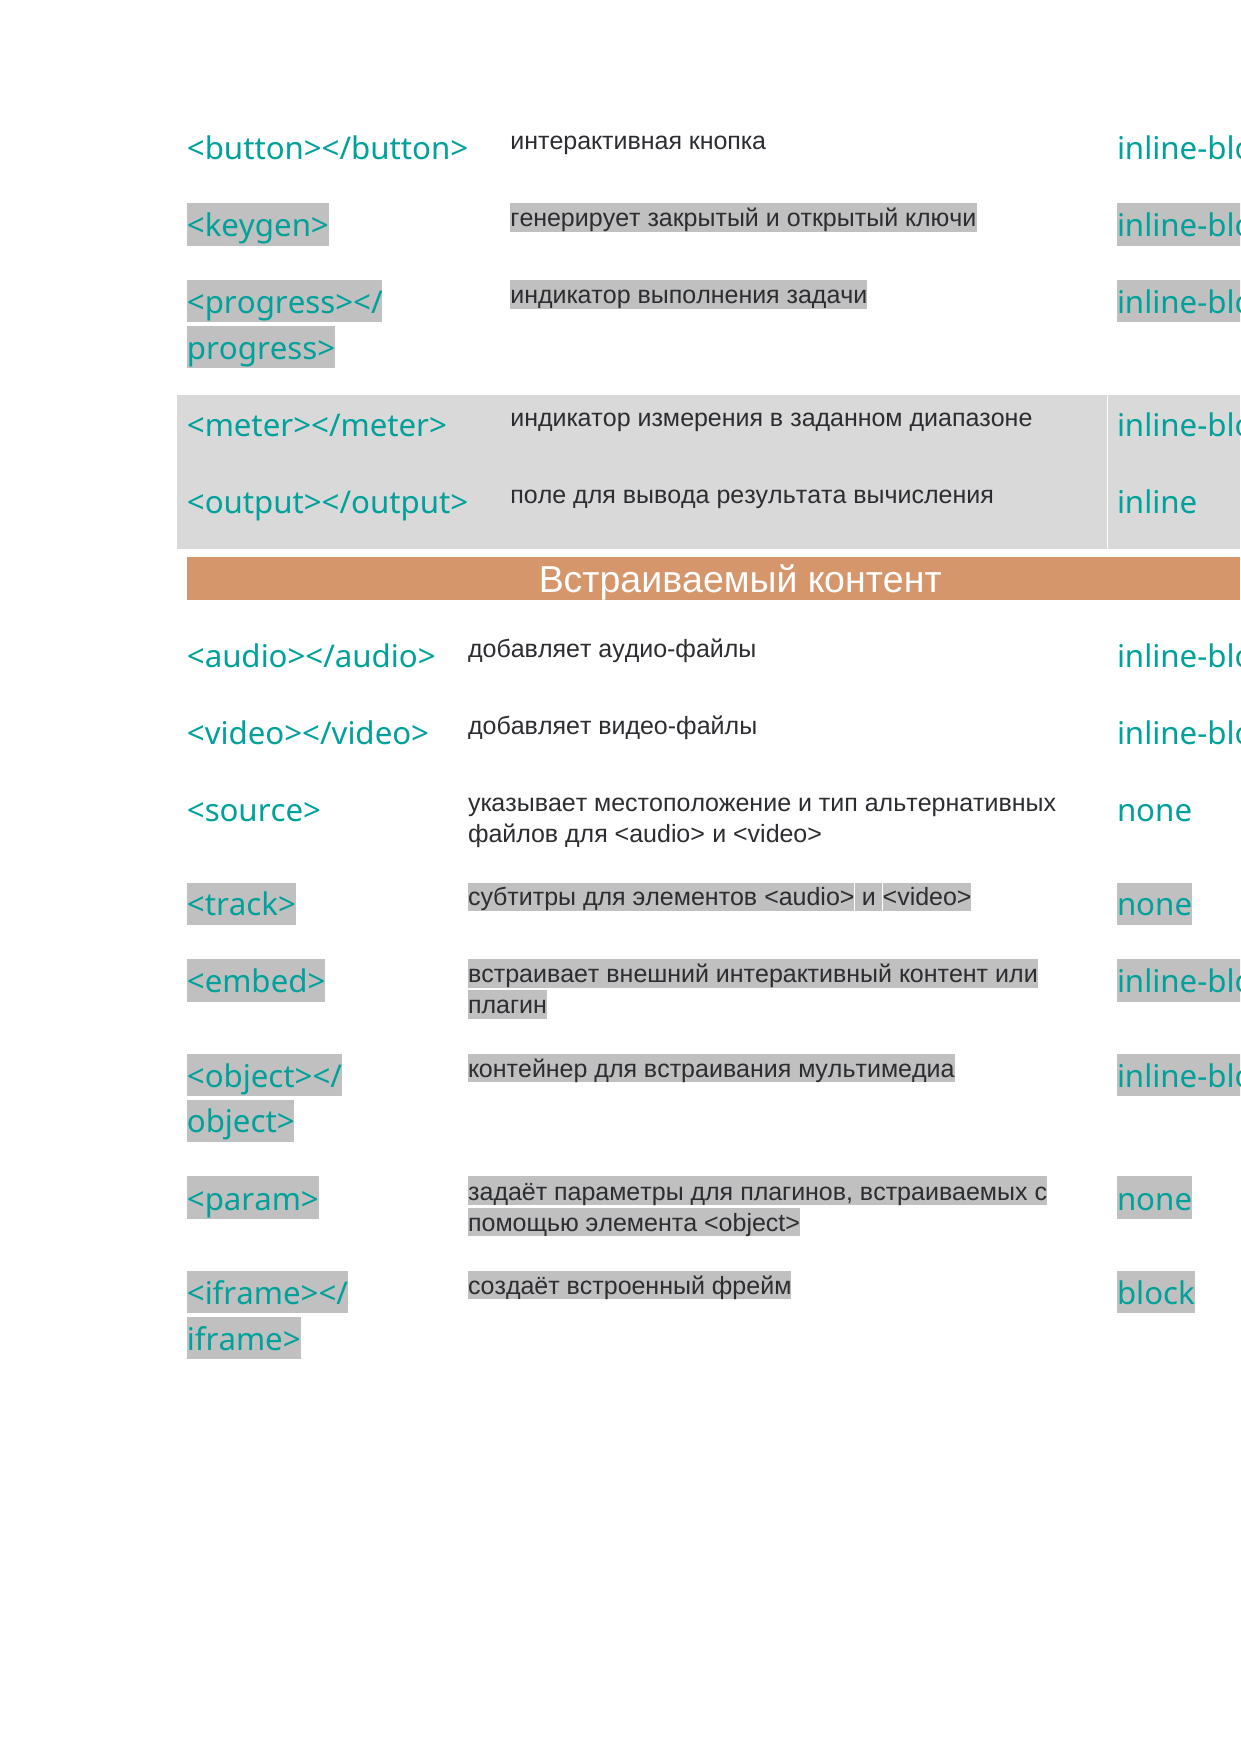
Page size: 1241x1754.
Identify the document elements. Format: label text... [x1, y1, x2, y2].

table_cell добавляет аудио-файлы [459, 626, 1107, 703]
table_cell inline [1108, 472, 1240, 549]
table_cell создаёт встроенный фрейм [459, 1263, 1107, 1386]
table_cell интерактивная кнопка [501, 118, 1107, 195]
table_cell <progress></progress> [177, 272, 501, 395]
table_cell <source> [177, 780, 458, 874]
table_cell индикатор выполнения задачи [501, 272, 1107, 395]
table_cell inline-block [1108, 395, 1240, 472]
table_cell inline-block [1108, 626, 1240, 703]
table_cell генерирует закрытый и открытый ключи [501, 195, 1107, 272]
table_cell <audio></audio> [177, 626, 458, 703]
table_cell <iframe></iframe> [177, 1263, 458, 1386]
table_cell <track> [177, 875, 458, 952]
table_cell <object></object> [177, 1046, 458, 1169]
table_cell субтитры для элементов <audio> и <video> [459, 875, 1107, 952]
table_cell inline-block [1108, 704, 1240, 780]
table_cell поле для вывода результата вычисления [501, 472, 1107, 549]
table_cell inline-block [1108, 118, 1240, 195]
table_cell inline-block [1108, 952, 1240, 1046]
table_cell добавляет видео-файлы [459, 704, 1107, 780]
table_cell задаёт параметры для плагинов, встраиваемых с помощью элемента <object> [459, 1169, 1107, 1263]
table_cell inline-block [1108, 1046, 1240, 1169]
table_cell указывает местоположение и тип альтернативных файлов для <audio> и <video> [459, 780, 1107, 874]
table_cell <video></video> [177, 704, 458, 780]
table_cell block [1108, 1263, 1240, 1386]
table_cell <embed> [177, 952, 458, 1046]
table_cell <keygen> [177, 195, 501, 272]
table_cell none [1108, 875, 1240, 952]
table_cell none [1108, 780, 1240, 874]
table_cell <meter></meter> [177, 395, 501, 472]
table_cell inline-block [1108, 195, 1240, 272]
table_cell встраивает внешний интерактивный контент или плагин [459, 952, 1107, 1046]
table_cell <output></output> [177, 472, 501, 549]
table_header Встраиваемый контент [177, 549, 1240, 626]
table_cell индикатор измерения в заданном диапазоне [501, 395, 1107, 472]
table_cell none [1108, 1169, 1240, 1263]
table_cell контейнер для встраивания мультимедиа [459, 1046, 1107, 1169]
table_cell inline-block [1108, 272, 1240, 395]
table_cell <button></button> [177, 118, 501, 195]
table_cell <param> [177, 1169, 458, 1263]
